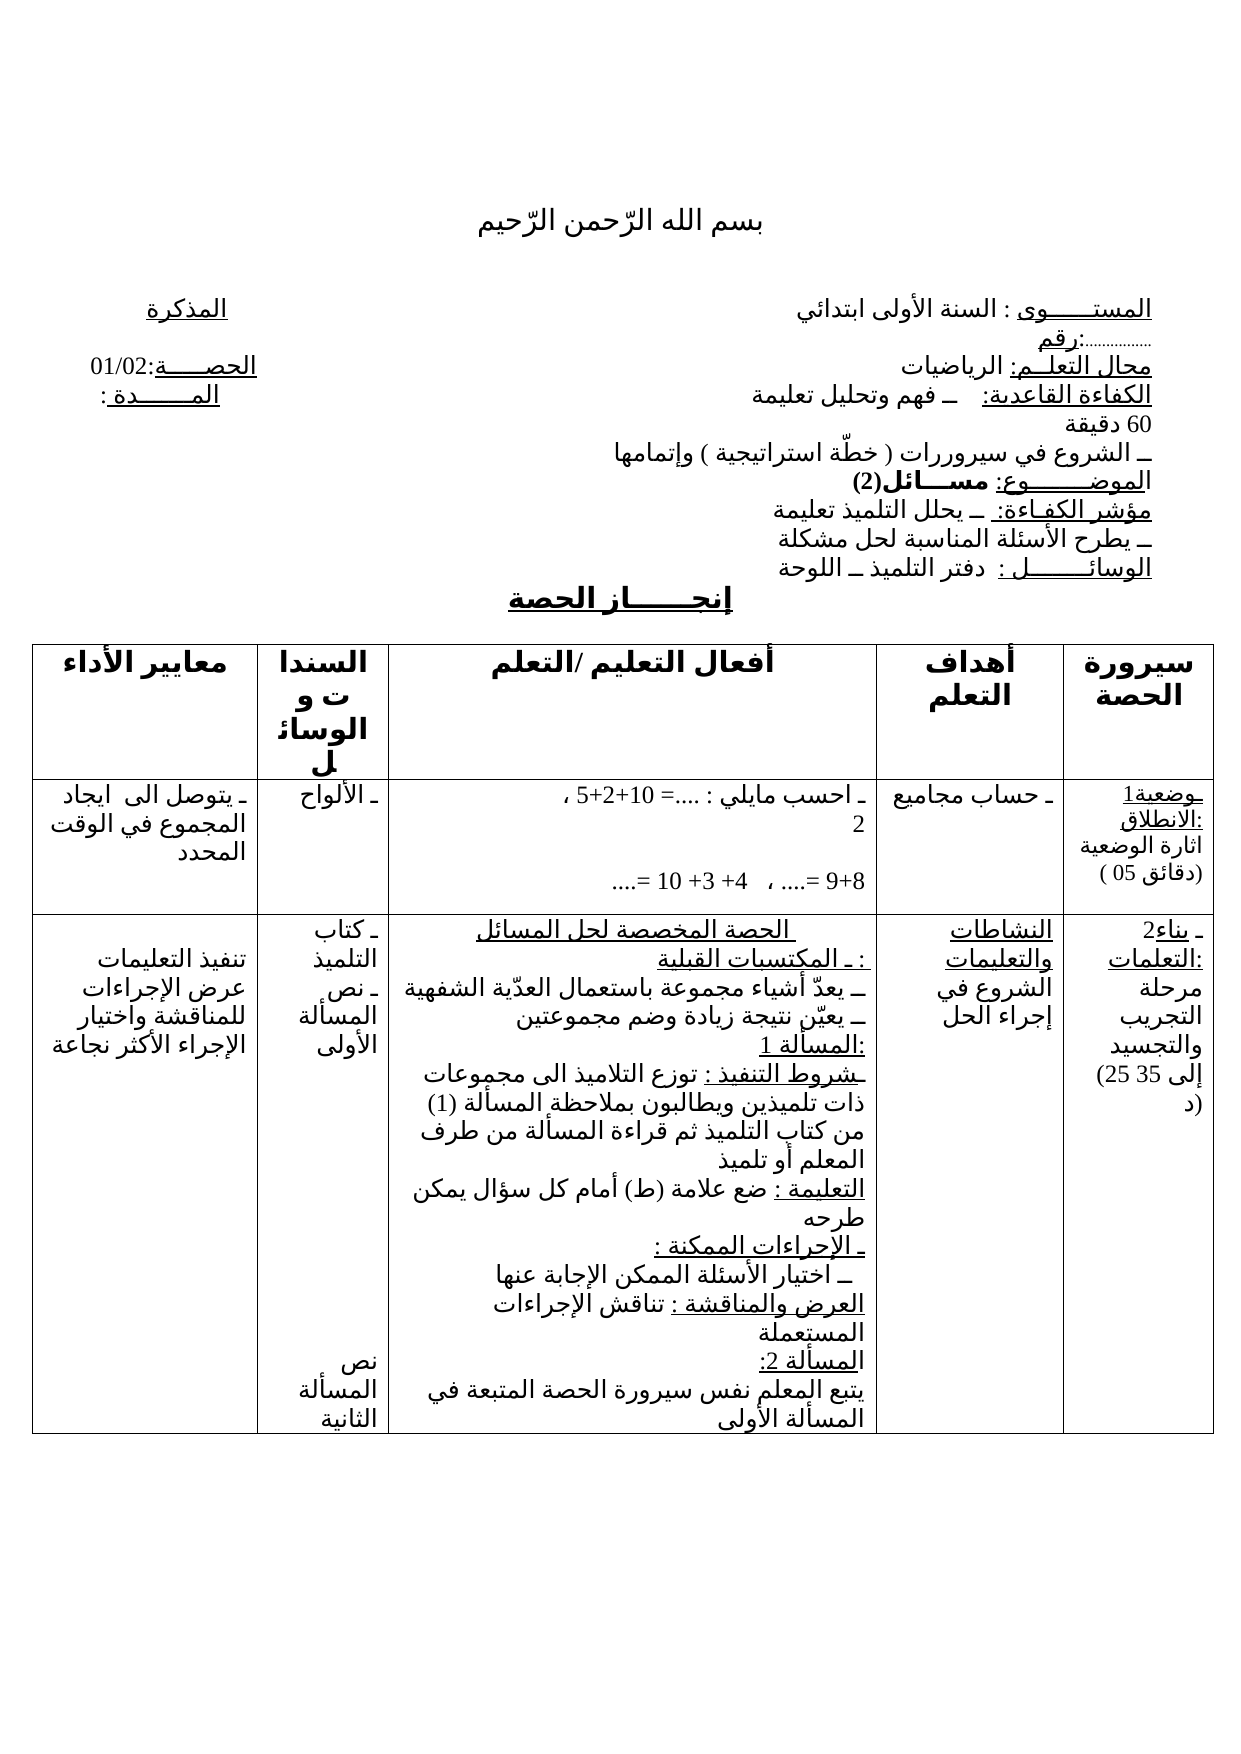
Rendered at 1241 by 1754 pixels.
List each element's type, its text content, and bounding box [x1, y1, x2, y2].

text المستــــــوى : السنة الأولى ابتدائي المذكرة رقم:................ [89, 294, 1152, 351]
text مجال التعلــم: الرياضيات الحصـــــة:01/02 [89, 351, 1152, 380]
text ــ يطرح الأسئلة المناسبة لحل مشكلة [89, 524, 1152, 553]
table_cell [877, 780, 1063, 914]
text بسم الله الرّحمن الرّحيم [89, 203, 1152, 236]
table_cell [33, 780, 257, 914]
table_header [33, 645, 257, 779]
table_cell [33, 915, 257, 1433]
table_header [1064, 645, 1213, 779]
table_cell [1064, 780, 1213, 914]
text الكفاءة القاعدية: ــ فهم وتحليل تعليمة المـــــــدة :60 دقيقة [89, 380, 1152, 438]
text ــ الشروع في سيروررات ( خطّة استراتيجية ) وإتمامها [89, 438, 1152, 466]
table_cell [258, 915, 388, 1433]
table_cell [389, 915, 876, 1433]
text إنجــــــاز الحصة [89, 581, 1152, 615]
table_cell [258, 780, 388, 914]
text مؤشر الكفـاءة: ــ يحلل التلميذ تعليمة [89, 495, 1152, 524]
text الموضــــــــوع: مســـائل(2) [89, 466, 1152, 495]
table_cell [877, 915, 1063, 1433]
text الوسائــــــــل : دفتر التلميذ ــ اللوحة [89, 553, 1152, 581]
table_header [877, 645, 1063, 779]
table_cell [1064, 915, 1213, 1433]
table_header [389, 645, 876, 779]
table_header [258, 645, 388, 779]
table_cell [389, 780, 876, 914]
